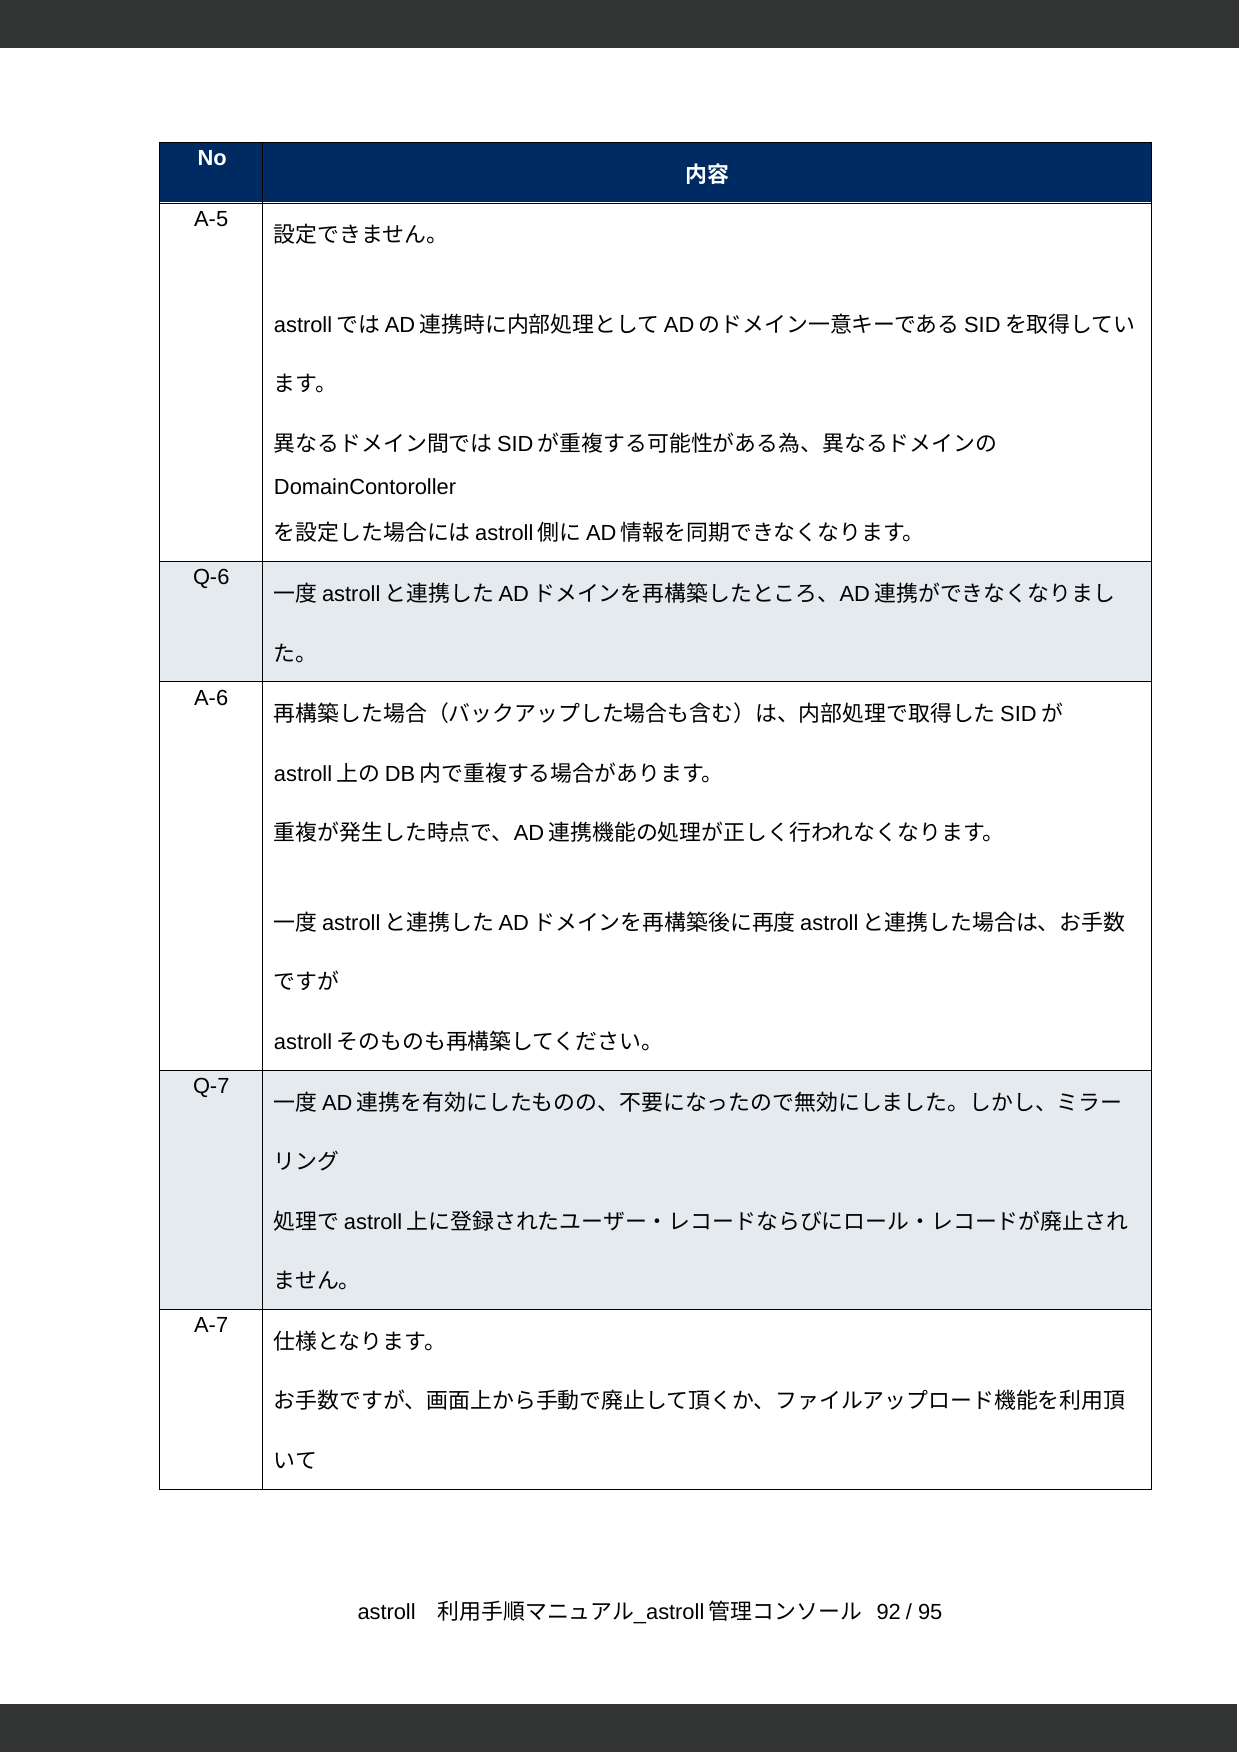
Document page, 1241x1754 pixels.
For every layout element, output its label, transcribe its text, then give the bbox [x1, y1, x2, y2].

table_cell A-5 [160, 204, 262, 561]
table_cell 設定できません。 astrollではAD連携時に内部処理としてADのドメイン一意キーであるSIDを取得しています。 異なるドメイン間ではSIDが重複する可能性がある為、異なるドメインのDomainContoroller を設定した場合にはastroll側にAD情報を同期できなくなります。 [263, 204, 1151, 561]
table_cell Q-6 [160, 562, 262, 681]
table_header No [160, 143, 262, 202]
table_cell 再構築した場合（バックアップした場合も含む）は、内部処理で取得したSIDが astroll上のDB内で重複する場合があります。 重複が発生した時点で、AD連携機能の処理が正しく行われなくなります。 一度astrollと連携したADドメインを再構築後に再度astrollと連携した場合は、お手数ですが astrollそのものも再構築してください。 [263, 682, 1151, 1069]
table_cell 一度astrollと連携したADドメインを再構築したところ、AD連携ができなくなりました。 [263, 562, 1151, 681]
table_header 内容 [263, 143, 1151, 202]
picture [0, 1704, 1237, 1752]
table_cell Q-7 [160, 1071, 262, 1309]
table_cell A-6 [160, 682, 262, 1069]
picture [0, 0, 1239, 48]
table_cell A-7 [160, 1310, 262, 1489]
table_cell 仕様となります。 お手数ですが、画面上から手動で廃止して頂くか、ファイルアップロード機能を利用頂いて 一括廃止するなどして下さい。 [263, 1310, 1151, 1489]
table_cell 一度AD連携を有効にしたものの、不要になったので無効にしました。しかし、ミラーリング 処理でastroll上に登録されたユーザー・レコードならびにロール・レコードが廃止されません。 [263, 1071, 1151, 1309]
